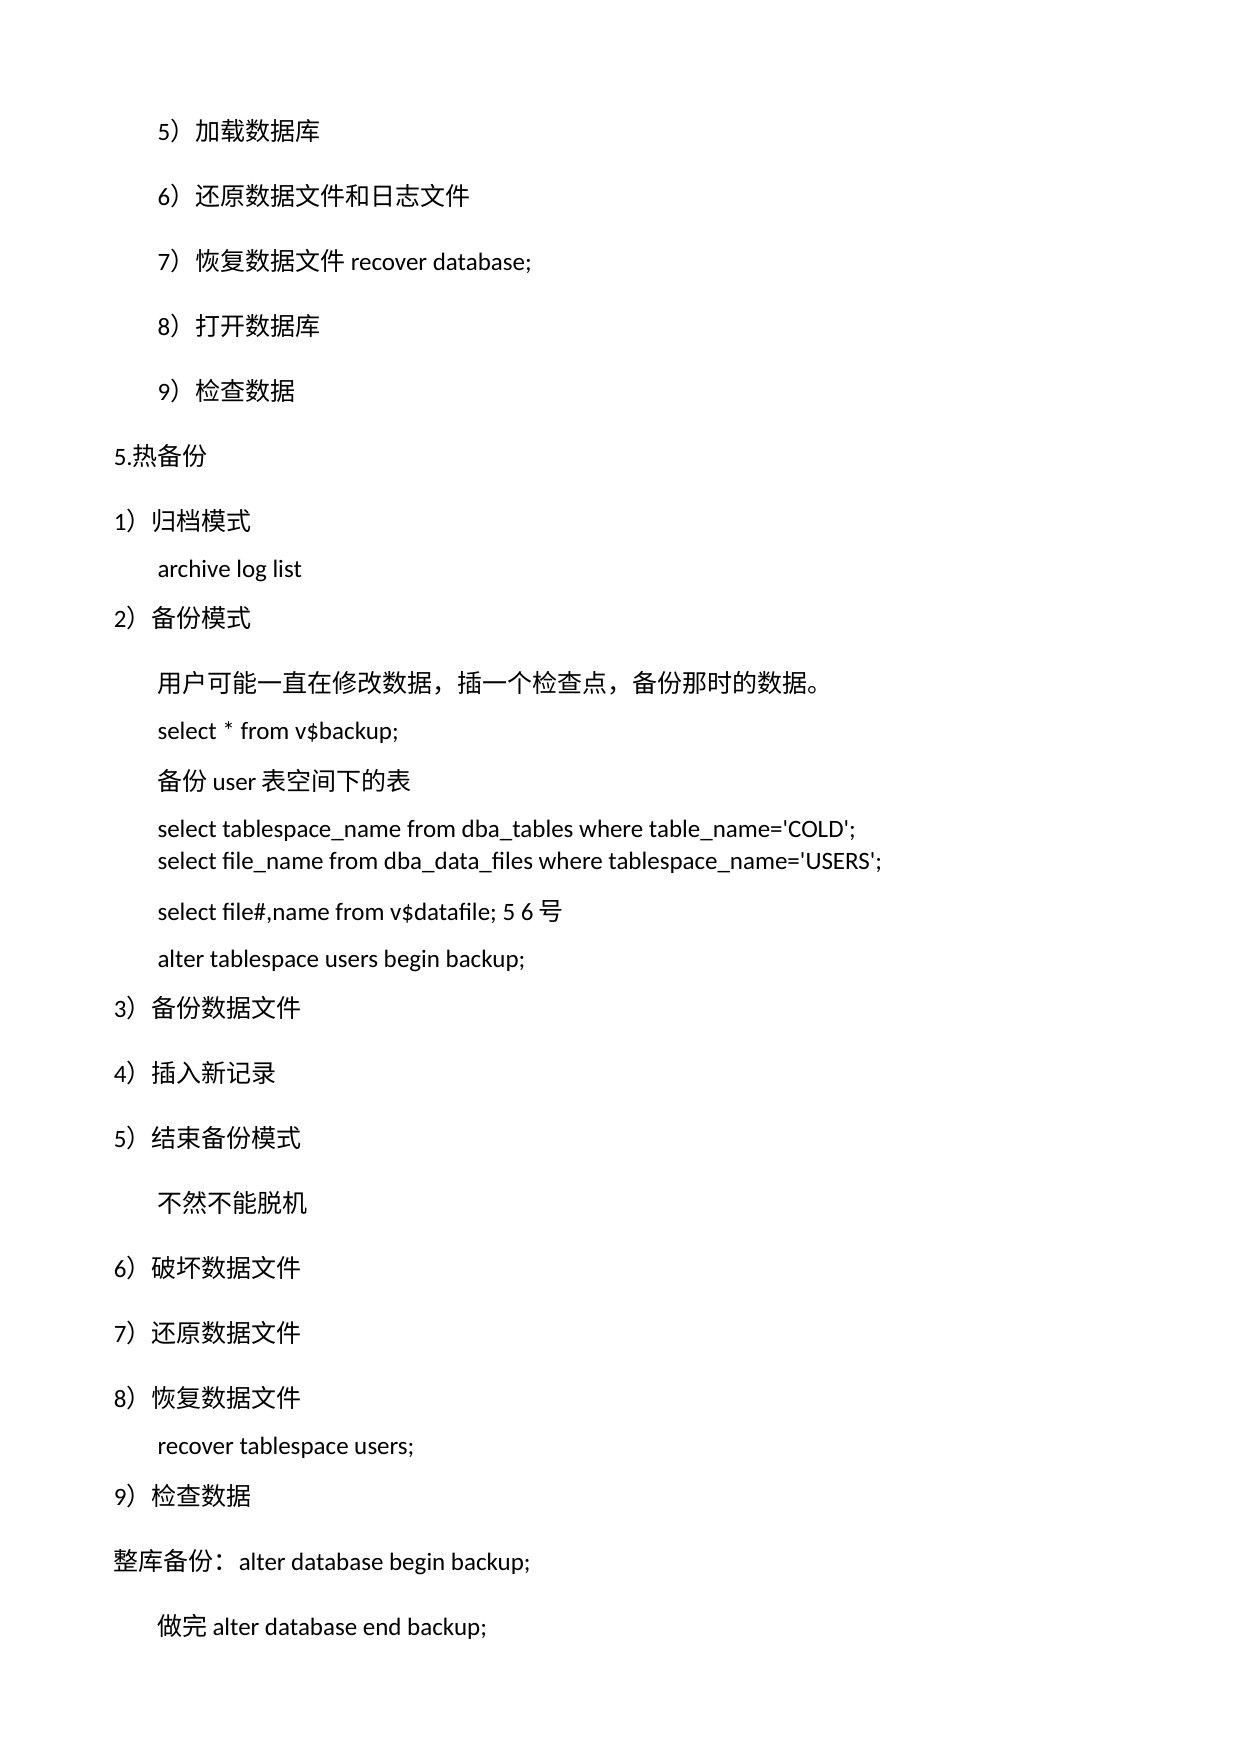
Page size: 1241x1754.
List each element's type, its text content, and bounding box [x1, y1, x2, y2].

text alter tablespace users begin backup; [70, 942, 1171, 974]
text select tablespace_name from dba_tables where table_name='COLD'; [70, 812, 1171, 844]
text select file_name from dba_data_files where tablespace_name='USERS'; [70, 844, 1171, 877]
text recover tablespace users; [70, 1429, 1171, 1462]
text archive log list [70, 552, 1171, 584]
text 6）破坏数据文件 [70, 1234, 1171, 1299]
text 不然不能脱机 [70, 1169, 1171, 1234]
text select file#,name from v$datafile; 5 6号 [70, 877, 1171, 942]
text 9）检查数据 [70, 357, 1171, 422]
text 整库备份：alter database begin backup; [70, 1527, 1171, 1592]
text 3）备份数据文件 [70, 974, 1171, 1039]
text select * from v$backup; [70, 714, 1171, 747]
text 9）检查数据 [70, 1462, 1171, 1527]
text 5.热备份 [70, 422, 1171, 487]
text 7）恢复数据文件 recover database; [70, 227, 1171, 292]
text 2）备份模式 [70, 584, 1171, 649]
text 8）打开数据库 [70, 292, 1171, 357]
text 4）插入新记录 [70, 1039, 1171, 1104]
text 6）还原数据文件和日志文件 [70, 162, 1171, 227]
text 5）结束备份模式 [70, 1104, 1171, 1169]
text 1）归档模式 [70, 487, 1171, 552]
text 备份user表空间下的表 [70, 747, 1171, 812]
text 8）恢复数据文件 [70, 1364, 1171, 1429]
text 5）加载数据库 [70, 97, 1171, 162]
text 用户可能一直在修改数据，插一个检查点，备份那时的数据。 [70, 649, 1171, 714]
text 做完alter database end backup; [70, 1592, 1171, 1657]
text 7）还原数据文件 [70, 1299, 1171, 1364]
